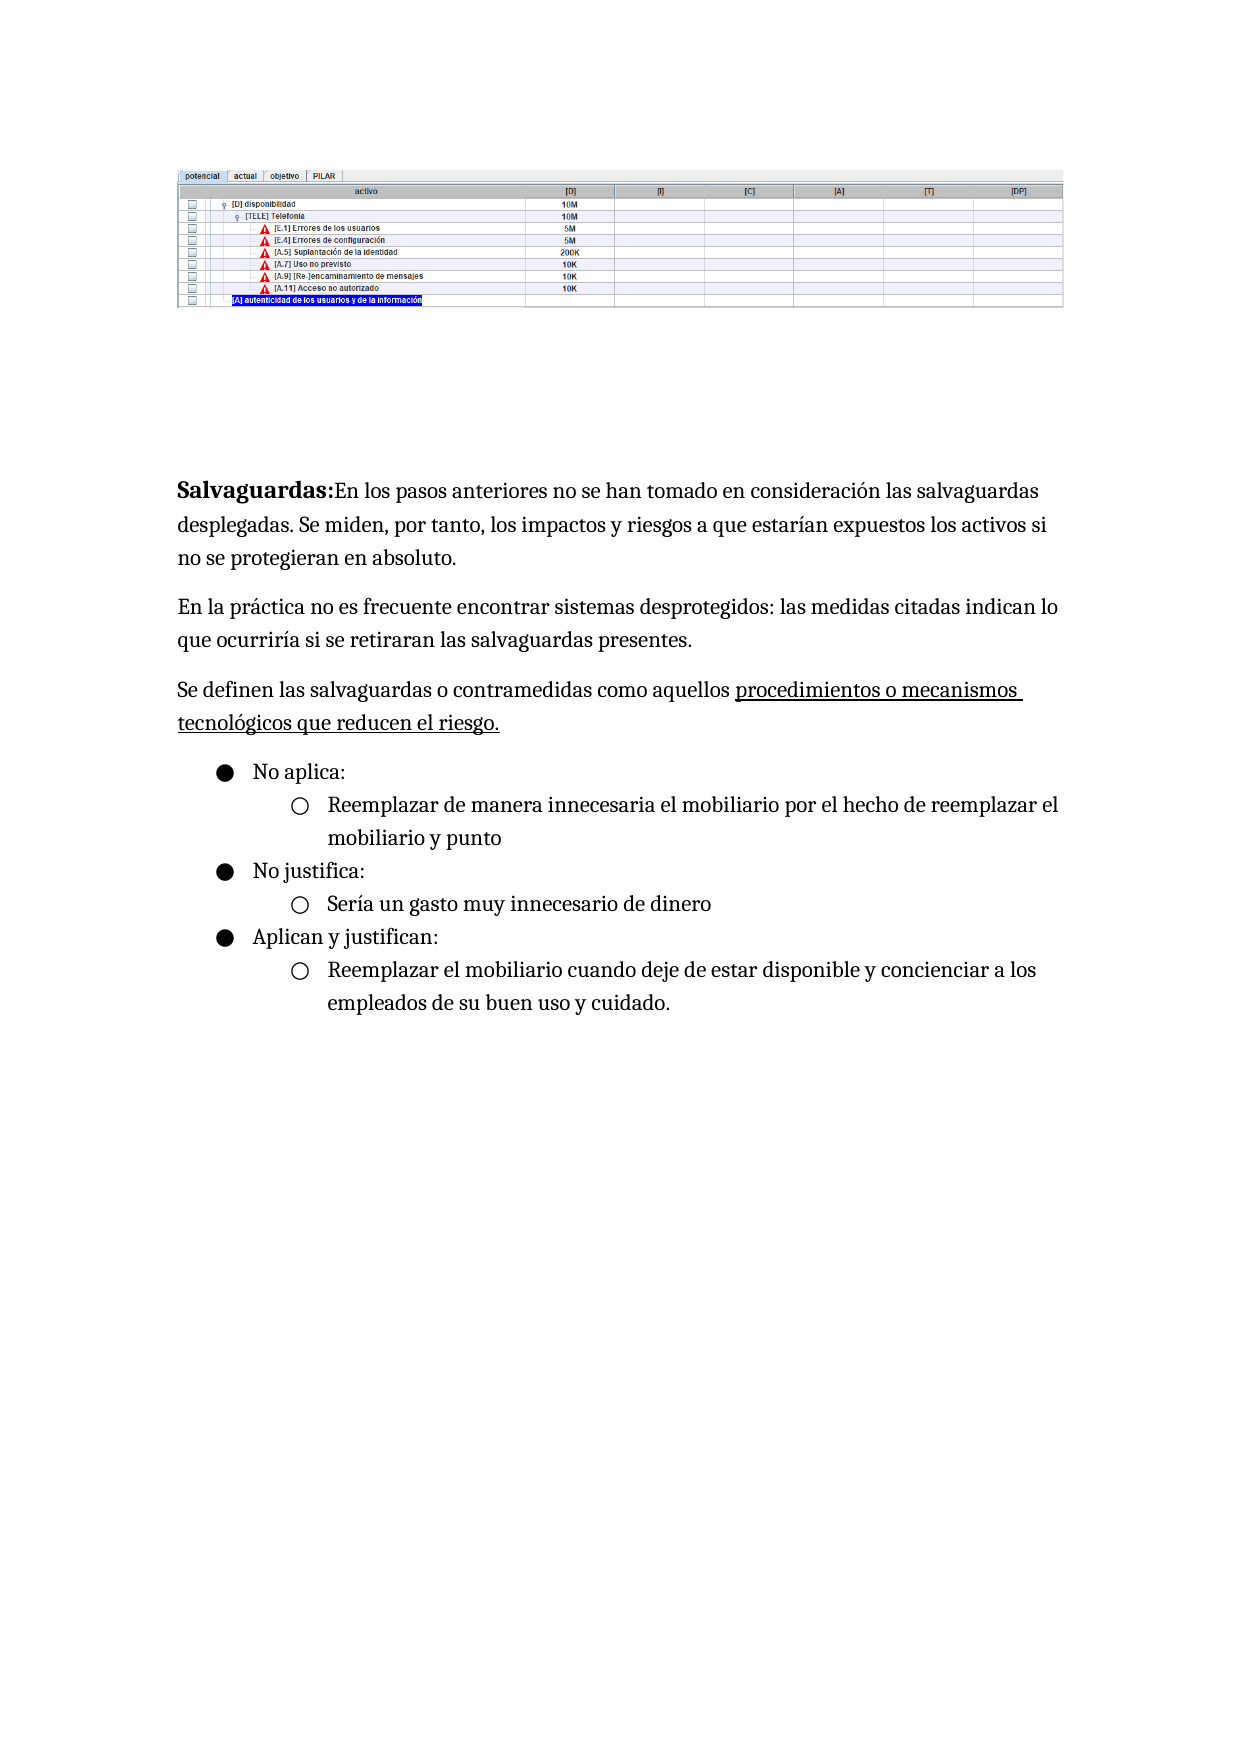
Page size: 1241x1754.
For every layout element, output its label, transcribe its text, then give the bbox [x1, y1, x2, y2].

text Salvaguardas:En los pasos anteriores no se han tomado en consideración las salvaguardas desplegadas. Se miden, por tanto, los impactos y riesgos a que estarían expuestos los activos si no se protegieran en absoluto. [177, 476, 1063, 571]
list Sería un gasto muy innecesario de dinero [290, 891, 1063, 917]
list No justifica: [215, 858, 1063, 884]
text Se definen las salvaguardas o contramedidas como aquellos procedimientos o mecanismos tecnológicos que reducen el riesgo. [177, 677, 1063, 736]
list Reemplazar de manera innecesaria el mobiliario por el hecho de reemplazar el mobiliario y punto [290, 792, 1063, 851]
list No aplica: [215, 759, 1063, 785]
list Reemplazar el mobiliario cuando deje de estar disponible y concienciar a los empleados de su buen uso y cuidado. [290, 957, 1063, 1016]
picture [177, 170, 1064, 308]
text En la práctica no es frecuente encontrar sistemas desprotegidos: las medidas citadas indican lo que ocurriría si se retiraran las salvaguardas presentes. [177, 594, 1063, 653]
list Aplican y justifican: [215, 924, 1063, 950]
